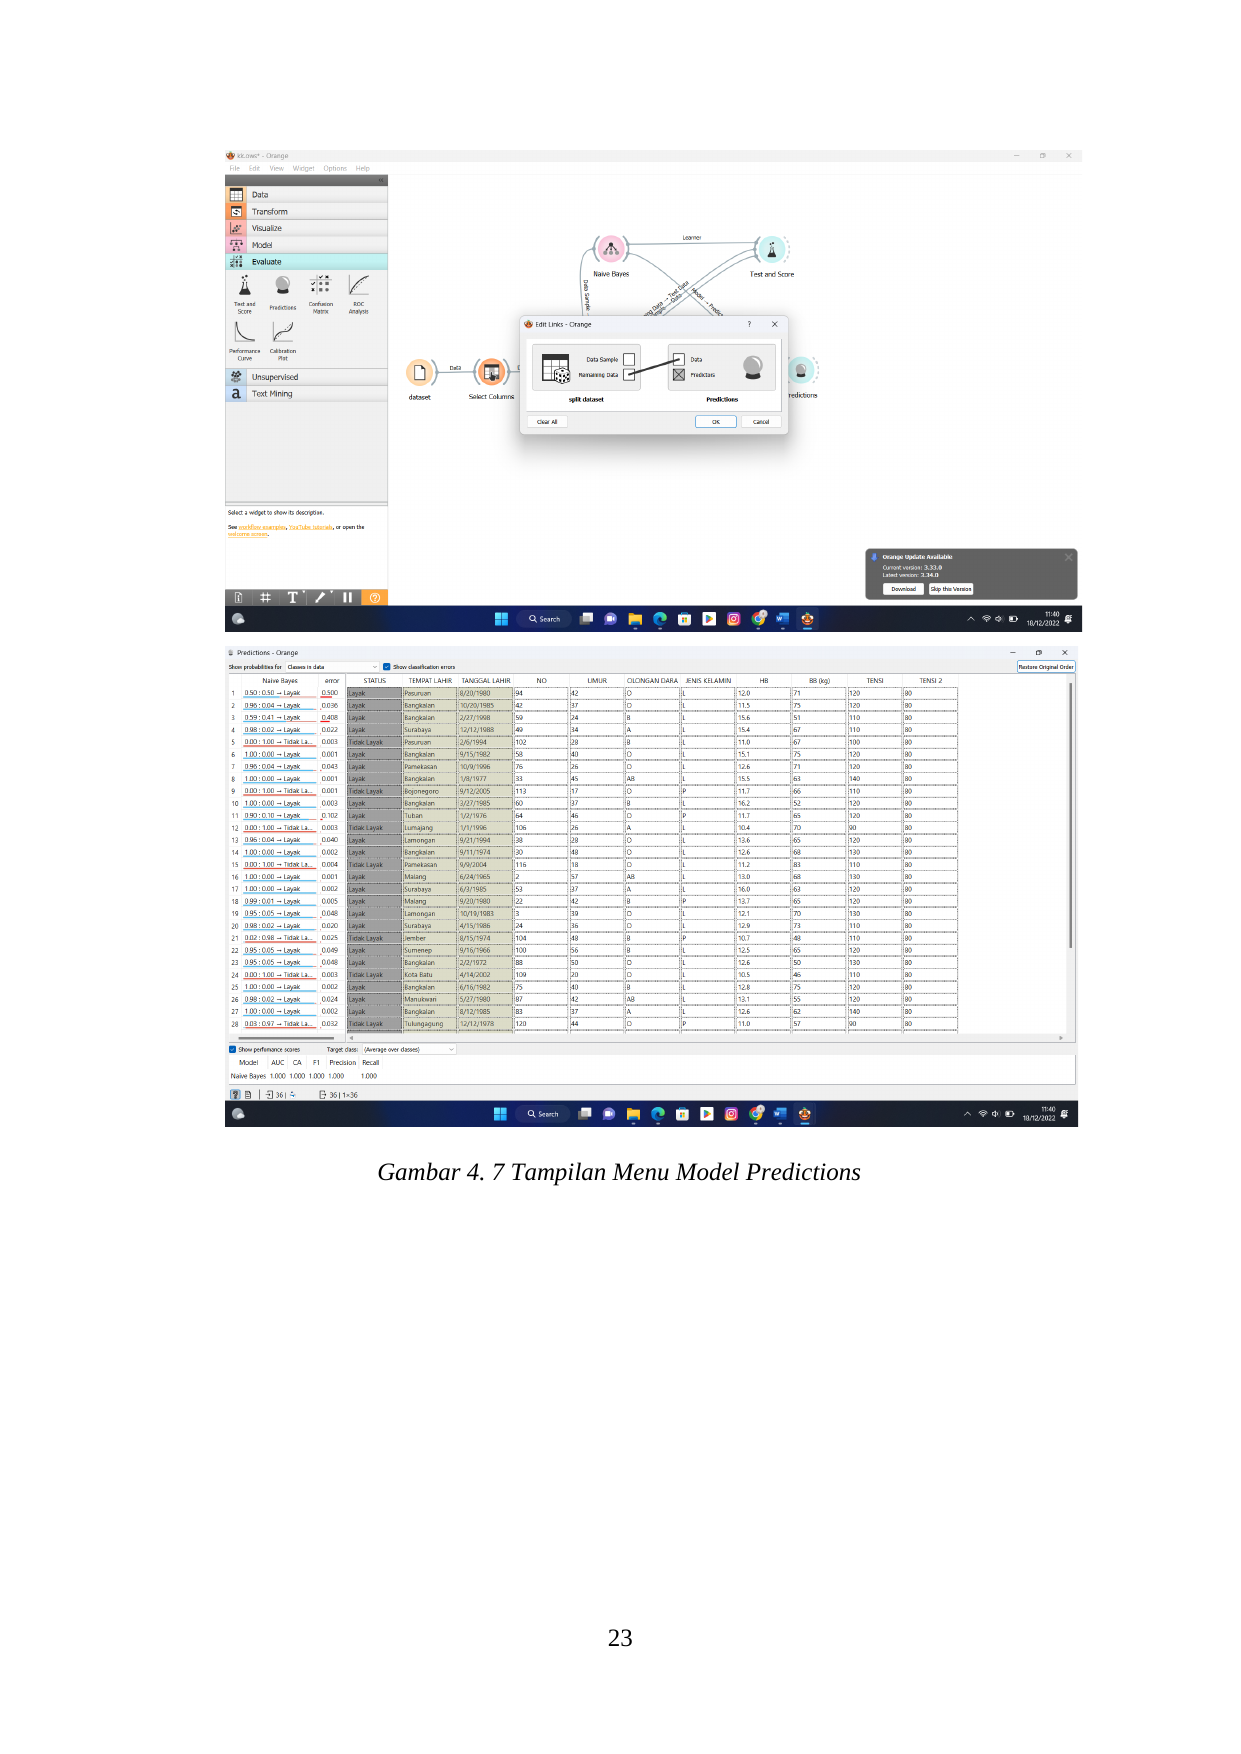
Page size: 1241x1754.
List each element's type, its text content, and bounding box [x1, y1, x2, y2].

picture [225, 150, 1083, 632]
text Gambar 4. 7 Tampilan Menu Model Predictions [150, 1157, 1090, 1186]
picture [225, 646, 1079, 1127]
